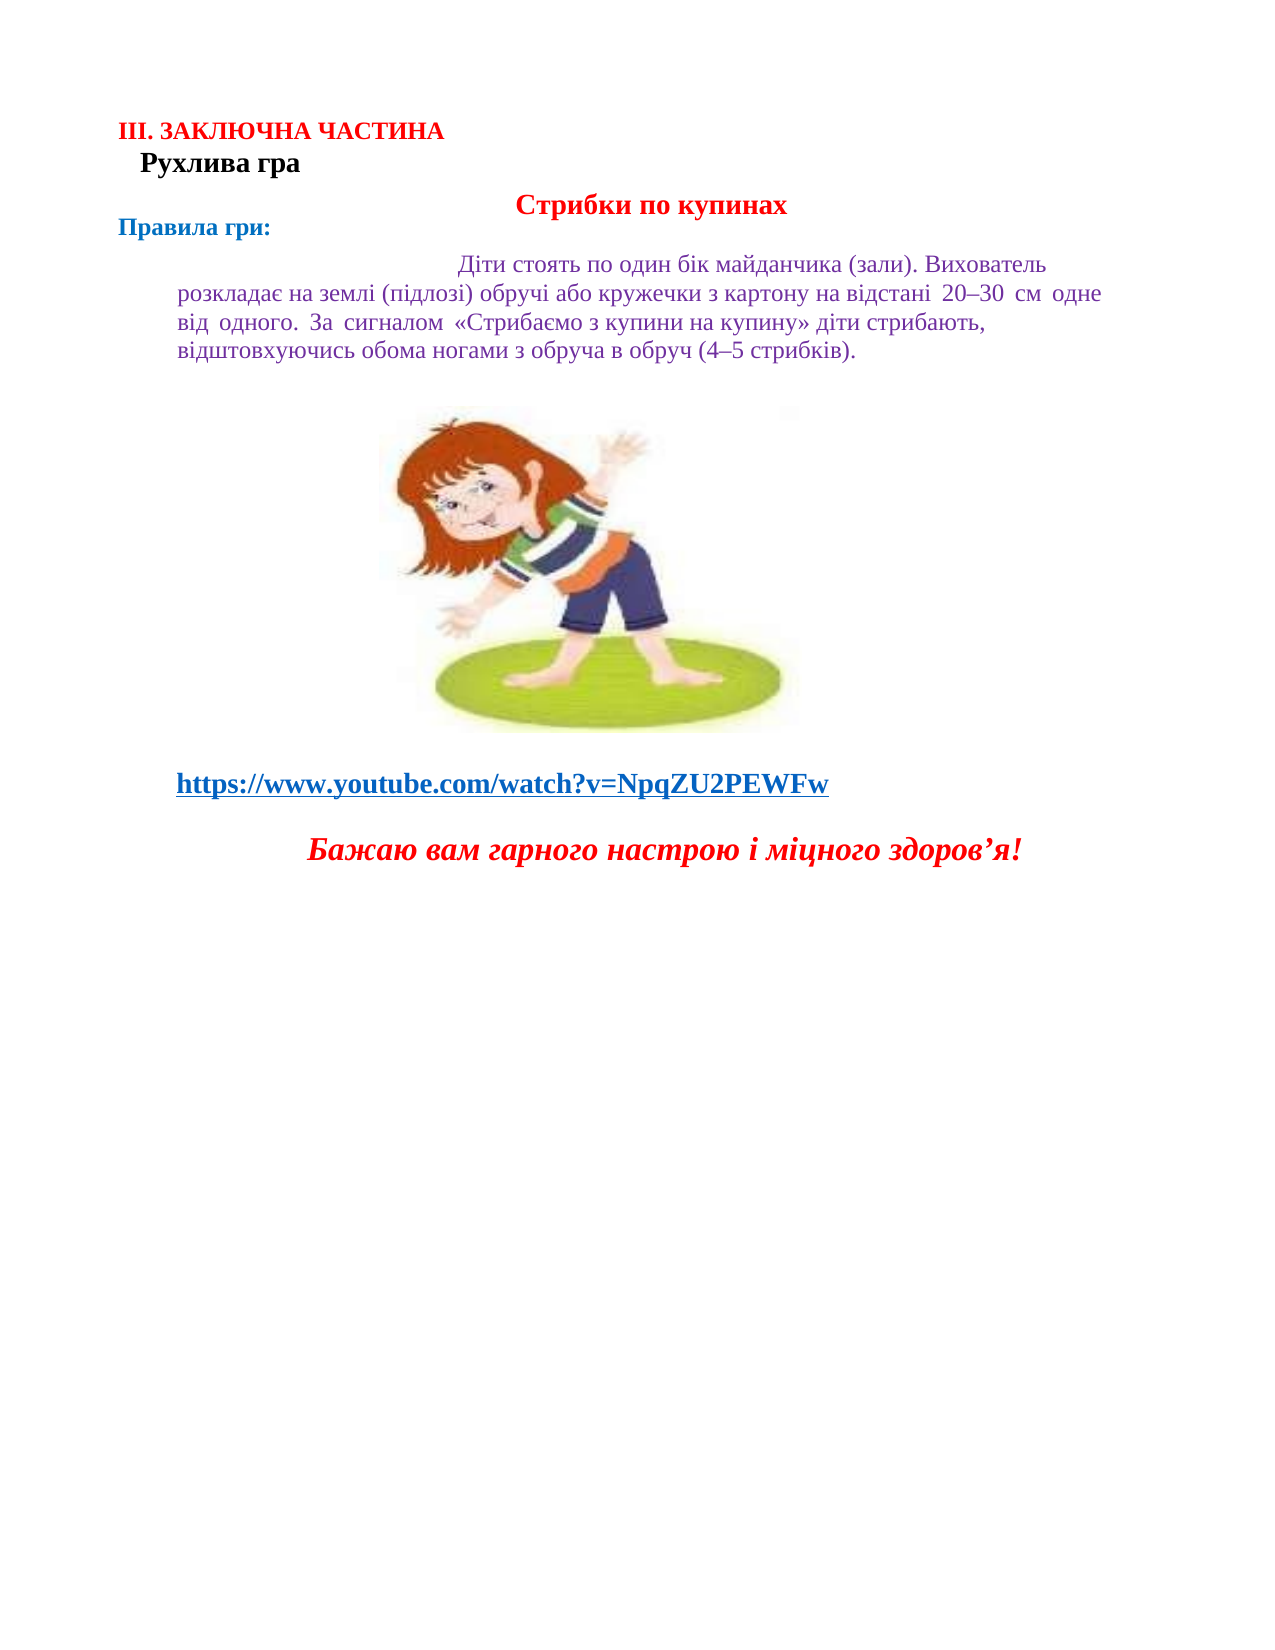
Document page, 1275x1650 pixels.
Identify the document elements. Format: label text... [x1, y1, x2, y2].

text Правила гри: [118, 212, 446, 241]
text Діти стоять по один бік майданчика (зали). Вихователь [458, 249, 1200, 278]
text Рухлива гра [140, 145, 446, 179]
text розкладає на землі (підлозі) обручі або кружечки з картону на відстані 20–30 см одне від одного. За сигналом «Стрибаємо з купини на купину» діти стрибають, відштовхуючись обома ногами з обруча в обруч (4–5 стрибків). [177, 278, 1128, 364]
picture [379, 406, 802, 733]
text Бажаю вам гарного настрою і міцного здоров’я! [138, 829, 1192, 868]
text Стрибки по купинах [515, 187, 1200, 220]
text https://www.youtube.com/watch?v=NpqZU2PEWFw [176, 767, 1200, 800]
text ІІІ. ЗАКЛЮЧНА ЧАСТИНА [118, 116, 446, 145]
